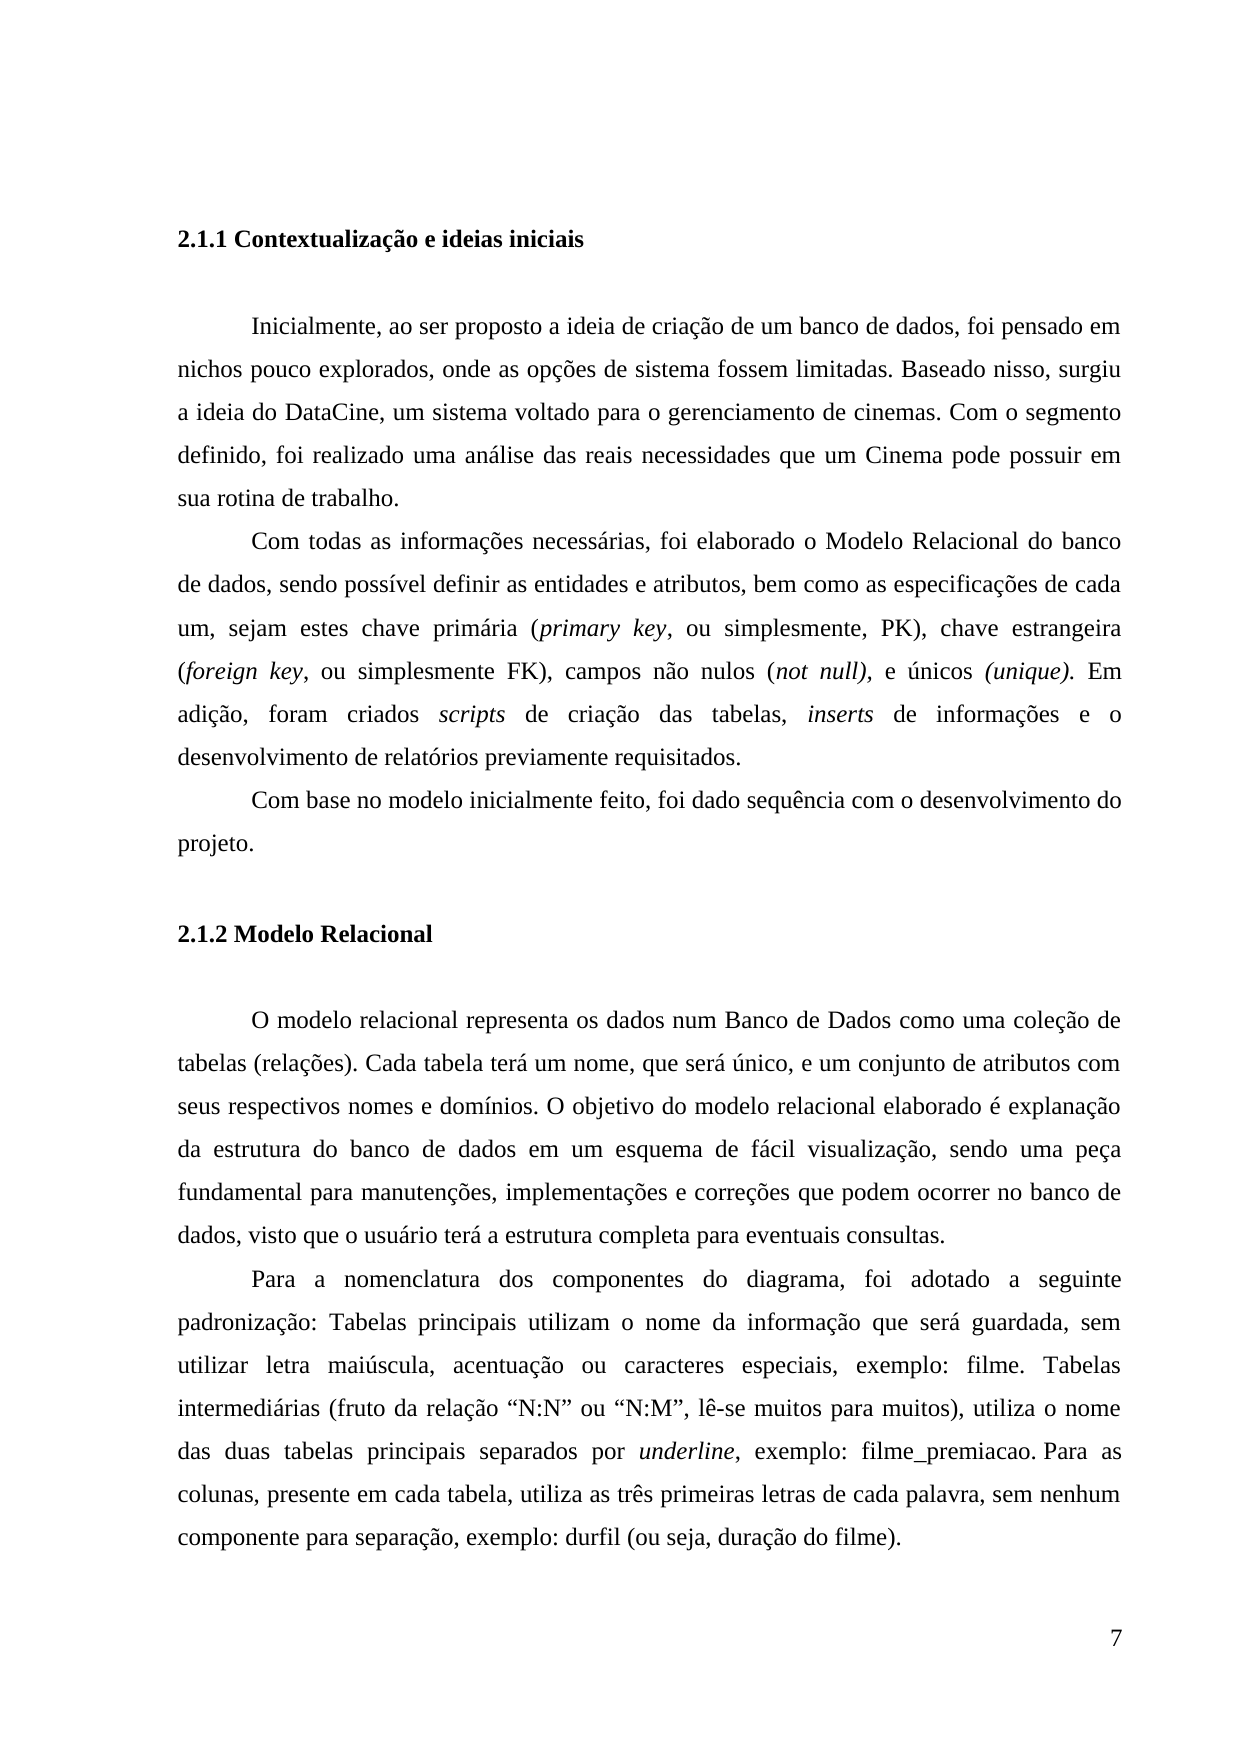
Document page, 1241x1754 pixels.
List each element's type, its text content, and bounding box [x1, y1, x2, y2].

text Com todas as informações necessárias, foi elaborado o Modelo Relacional do banco de dados, sendo possível definir as entidades e atributos, bem como as especificações de cada um, sejam estes chave primária (primary key, ou simplesmente, PK), chave estrangeira (foreign key, ou simplesmente FK), campos não nulos (not null), e únicos (unique). Em adição, foram criados scripts de criação das tabelas, inserts de informações e o desenvolvimento de relatórios previamente requisitados. [177, 526, 1122, 771]
text Para a nomenclatura dos componentes do diagrama, foi adotado a seguinte padronização: Tabelas principais utilizam o nome da informação que será guardada, sem utilizar letra maiúscula, acentuação ou caracteres especiais, exemplo: filme. Tabelas intermediárias (fruto da relação “N:N” ou “N:M”, lê-se muitos para muitos), utiliza o nome das duas tabelas principais separados por underline, exemplo: filme_premiacao. Para as colunas, presente em cada tabela, utiliza as três primeiras letras de cada palavra, sem nenhum componente para separação, exemplo: durfil (ou seja, duração do filme). [177, 1264, 1122, 1551]
text Inicialmente, ao ser proposto a ideia de criação de um banco de dados, foi pensado em nichos pouco explorados, onde as opções de sistema fossem limitadas. Baseado nisso, surgiu a ideia do DataCine, um sistema voltado para o gerenciamento de cinemas. Com o segmento definido, foi realizado uma análise das reais necessidades que um Cinema pode possuir em sua rotina de trabalho. [177, 311, 1122, 512]
text Com base no modelo inicialmente feito, foi dado sequência com o desenvolvimento do projeto. [177, 785, 1122, 857]
subtitle 2.1.1 Contextualização e ideias iniciais [177, 224, 1122, 253]
subtitle 2.1.2 Modelo Relacional [177, 919, 1122, 947]
text O modelo relacional representa os dados num Banco de Dados como uma coleção de tabelas (relações). Cada tabela terá um nome, que será único, e um conjunto de atributos com seus respectivos nomes e domínios. O objetivo do modelo relacional elaborado é explanação da estrutura do banco de dados em um esquema de fácil visualização, sendo uma peça fundamental para manutenções, implementações e correções que podem ocorrer no banco de dados, visto que o usuário terá a estrutura completa para eventuais consultas. [177, 1005, 1122, 1249]
